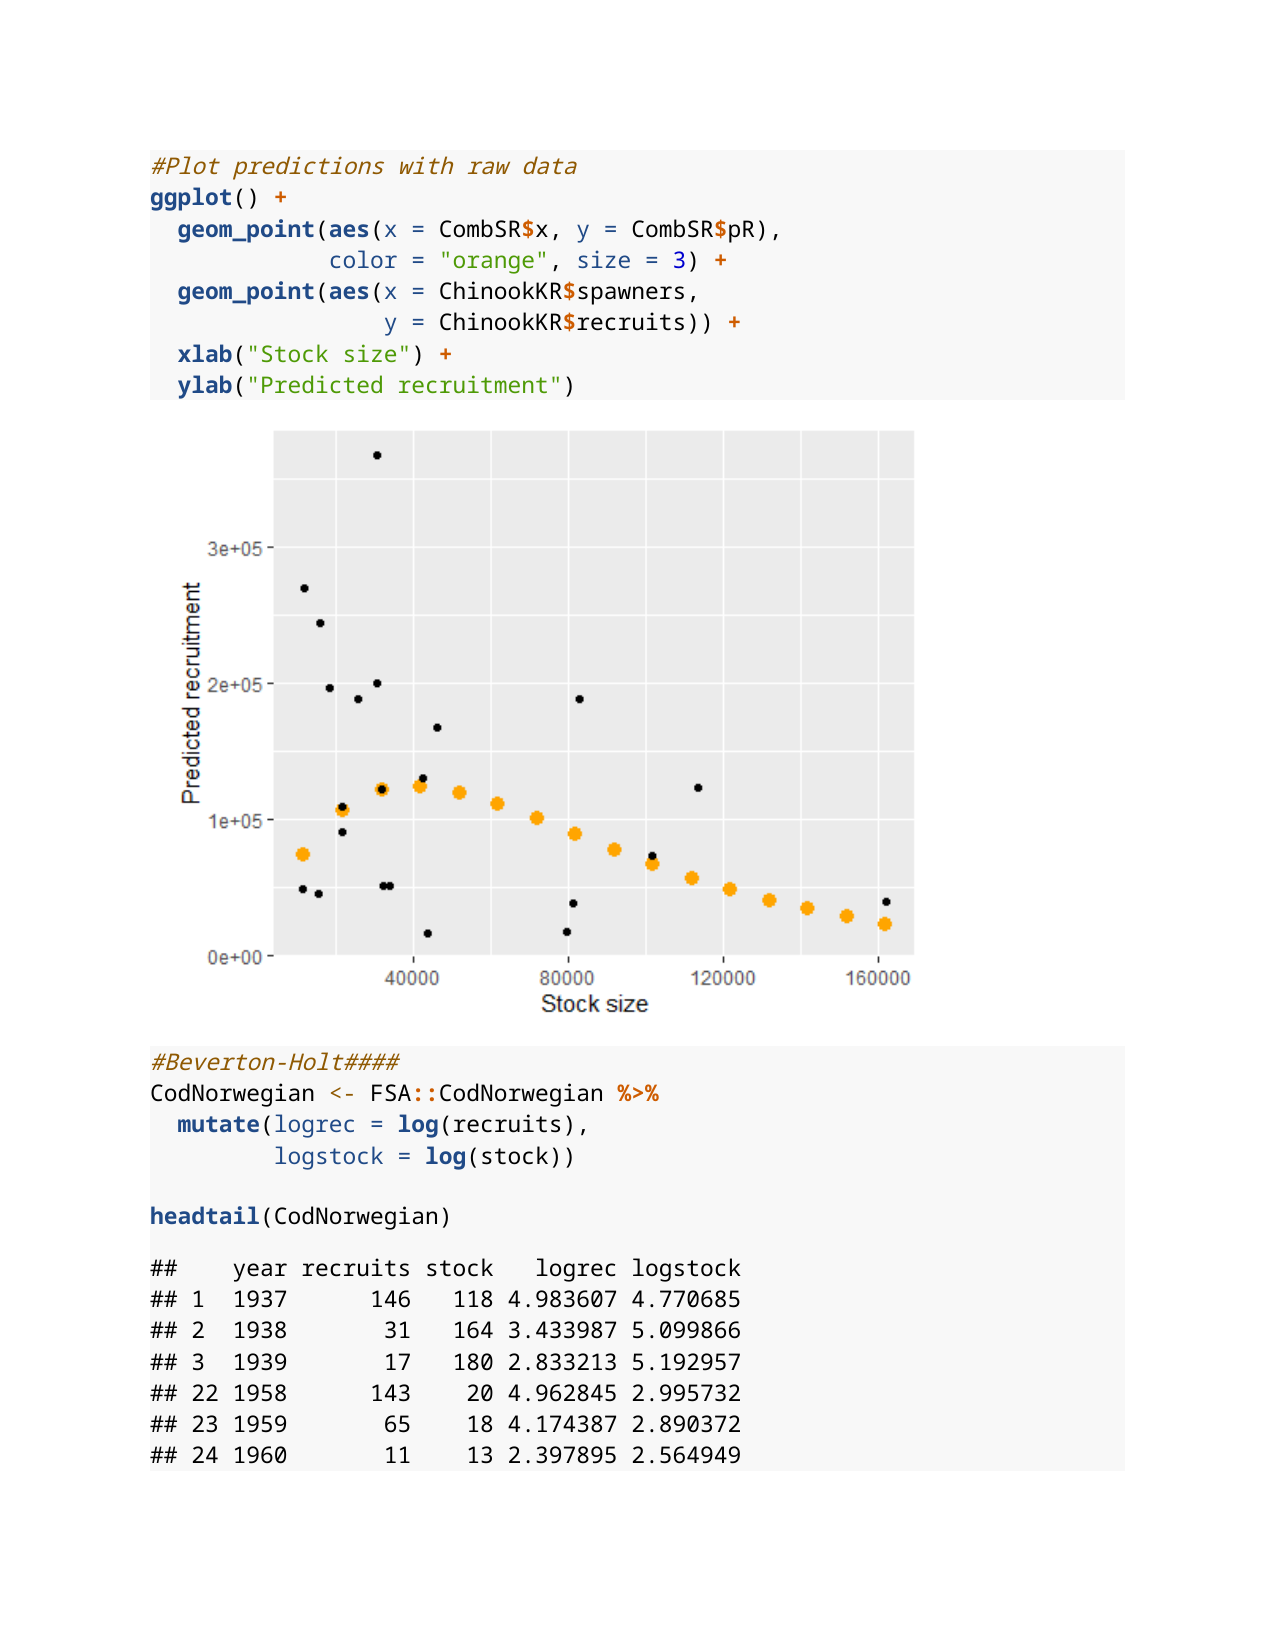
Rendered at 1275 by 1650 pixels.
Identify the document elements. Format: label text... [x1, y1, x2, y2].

text ## year recruits stock logrec logstock ## 1 1937 146 118 4.983607 4.770685 ## 2 1938 31 164 3.433987 5.099866 ## 3 1939 17 180 2.833213 5.192957 ## 22 1958 143 20 4.962845 2.995732 ## 23 1959 65 18 4.174387 2.890372 ## 24 1960 11 13 2.397895 2.564949 [150, 1252, 1125, 1471]
text #Beverton-Holt#### CodNorwegian <- FSA::CodNorwegian %>% mutate(logrec = log(recruits), logstock = log(stock)) headtail(CodNorwegian) [150, 1046, 1125, 1231]
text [150, 150, 1125, 400]
picture [168, 420, 927, 1028]
